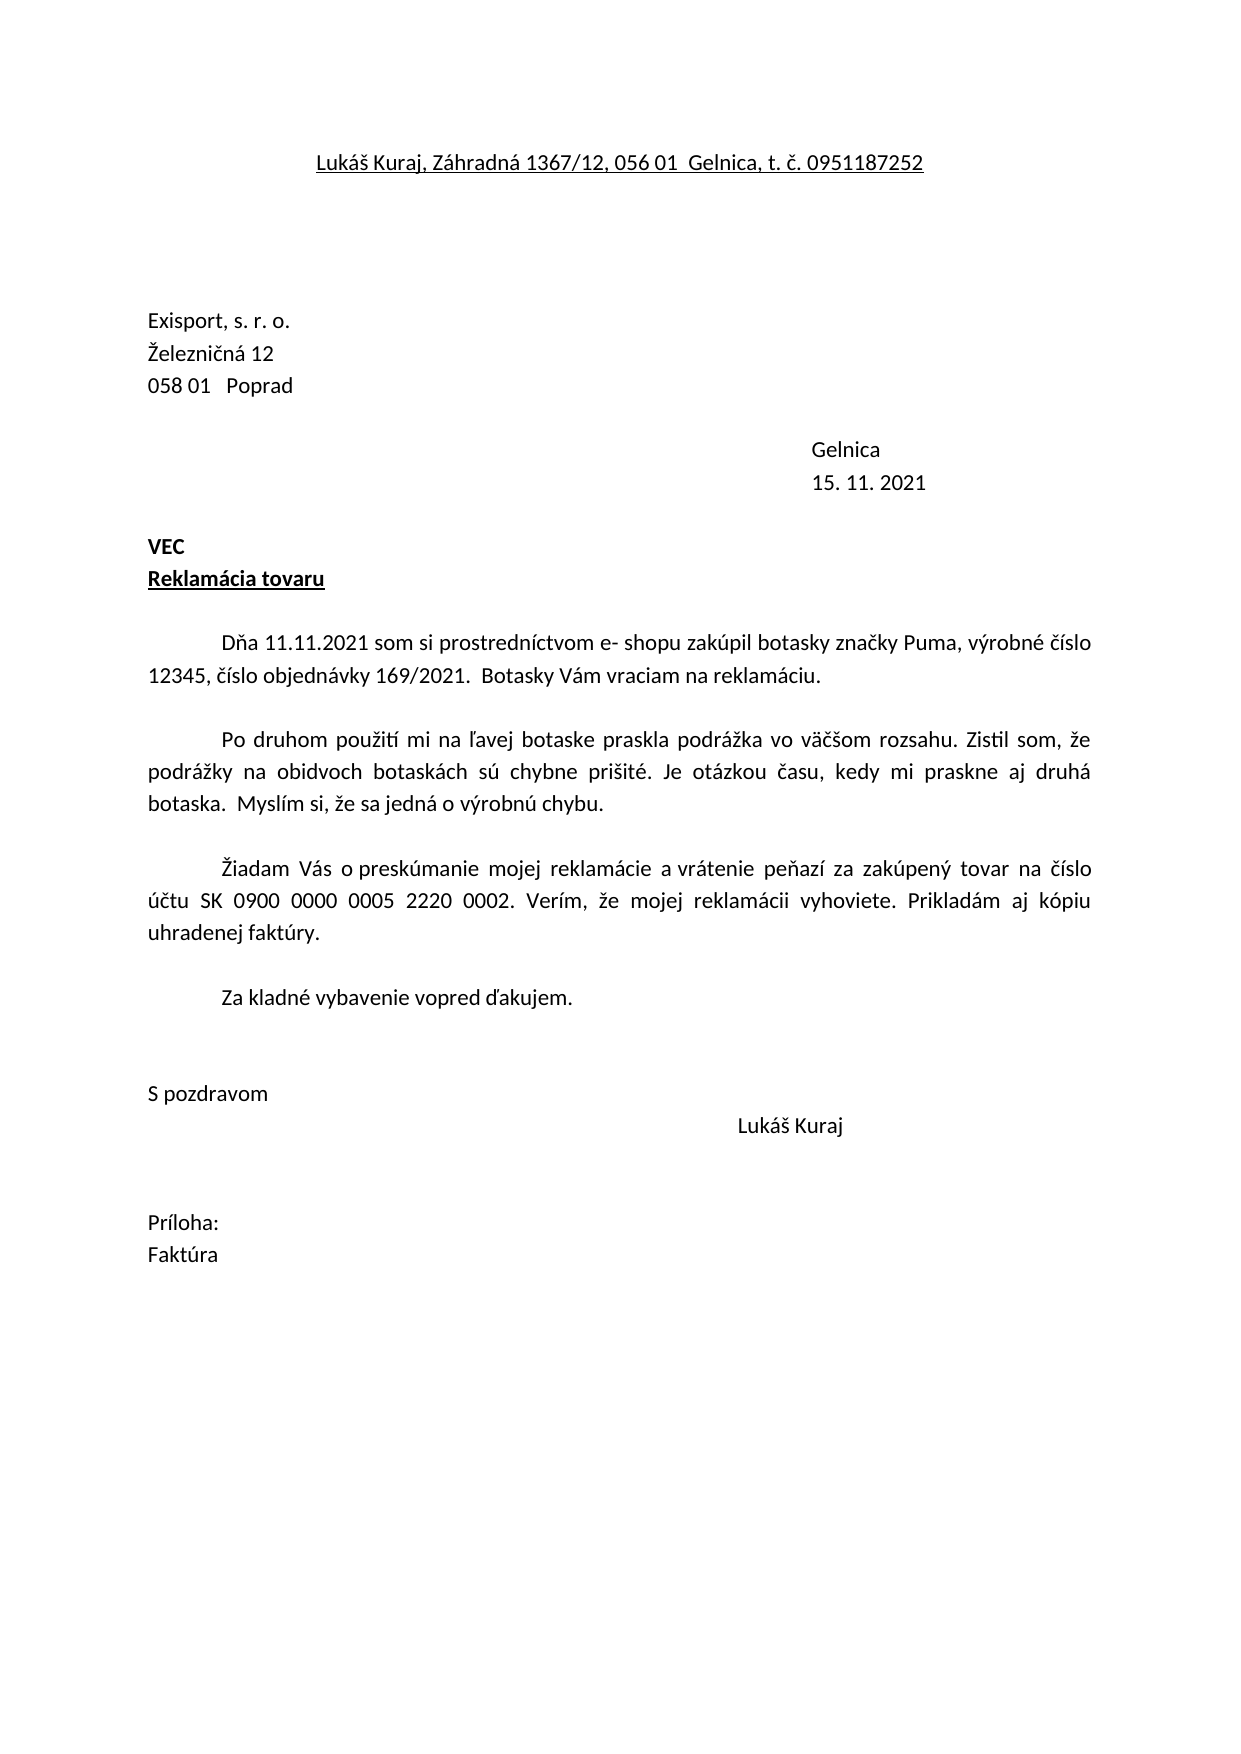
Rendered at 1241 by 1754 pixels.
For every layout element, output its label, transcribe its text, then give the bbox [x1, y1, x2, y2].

text Faktúra [148, 1240, 1093, 1268]
text 15. 11. 2021 [148, 468, 1093, 496]
text 058 01 Poprad [148, 371, 1093, 399]
text VEC [148, 532, 1093, 560]
text Žiadam Vás o preskúmanie mojej reklamácie a vrátenie peňazí za zakúpený tovar na číslo účtu SK 0900 0000 0005 2220 0002. Verím, že mojej reklamácii vyhoviete. Prikladám aj kópiu uhradenej faktúry. [148, 854, 1093, 946]
text Lukáš Kuraj, Záhradná 1367/12, 056 01 Gelnica, t. č. 0951187252 [148, 148, 1093, 176]
text Železničná 12 [148, 339, 1093, 367]
text Gelnica [148, 435, 1093, 463]
text Dňa 11.11.2021 som si prostredníctvom e- shopu zakúpil botasky značky Puma, výrobné číslo 12345, číslo objednávky 169/2021. Botasky Vám vraciam na reklamáciu. [148, 628, 1093, 689]
text Po druhom použití mi na ľavej botaske praskla podrážka vo väčšom rozsahu. Zistil som, že podrážky na obidvoch botaskách sú chybne prišité. Je otázkou času, kedy mi praskne aj druhá botaska. Myslím si, že sa jedná o výrobnú chybu. [148, 725, 1093, 817]
text Za kladné vybavenie vopred ďakujem. [148, 983, 1093, 1011]
text Exisport, s. r. o. [148, 307, 1093, 335]
text S pozdravom [148, 1079, 1093, 1107]
text Príloha: [148, 1208, 1093, 1236]
text Reklamácia tovaru [148, 564, 1093, 592]
text Lukáš Kuraj [664, 1111, 1093, 1139]
